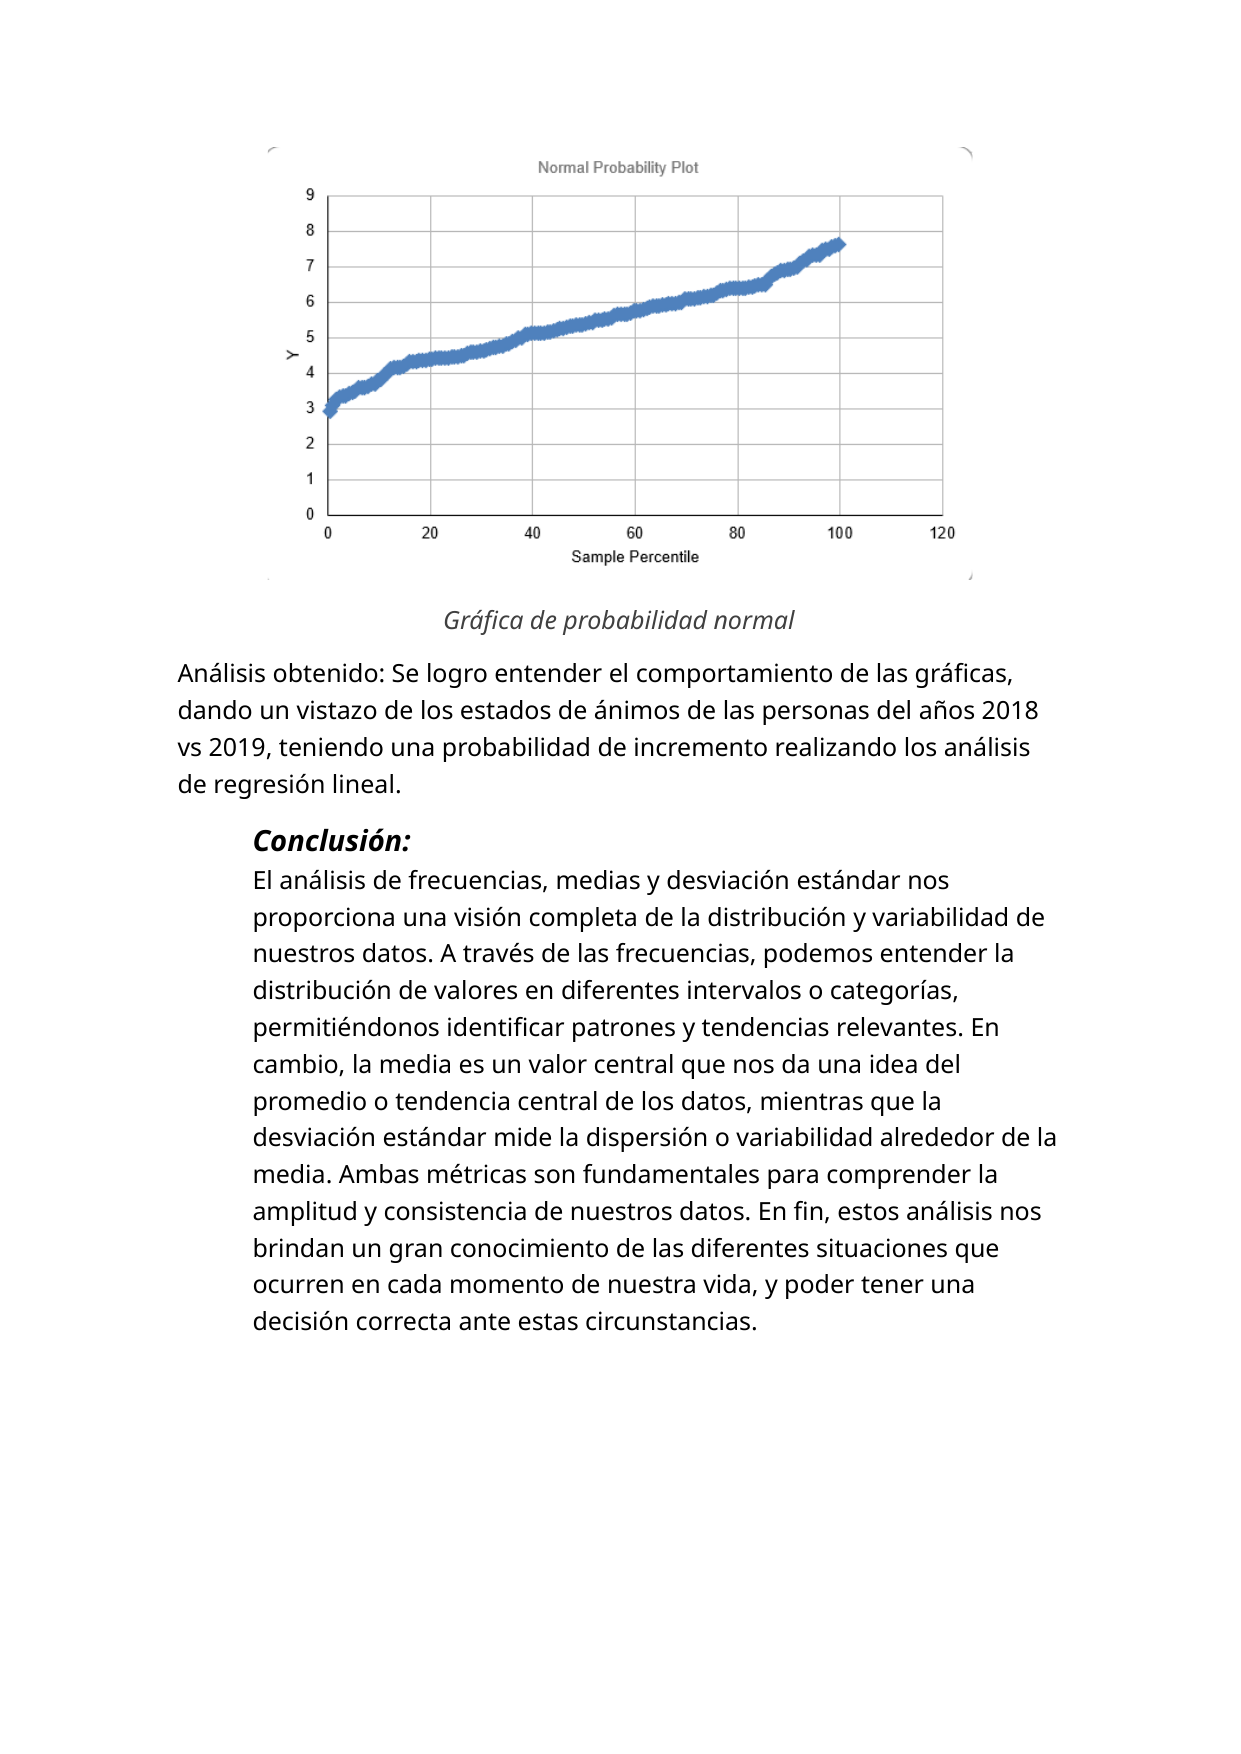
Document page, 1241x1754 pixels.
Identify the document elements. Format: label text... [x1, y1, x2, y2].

text Análisis obtenido: Se logro entender el comportamiento de las gráficas, dando un vistazo de los estados de ánimos de las personas del años 2018 vs 2019, teniendo una probabilidad de incremento realizando los análisis de regresión lineal. [177, 656, 1063, 800]
list Conclusión: [252, 820, 1063, 859]
list El análisis de frecuencias, medias y desviación estándar nos proporciona una visión completa de la distribución y variabilidad de nuestros datos. A través de las frecuencias, podemos entender la distribución de valores en diferentes intervalos o categorías, permitiéndonos identificar patrones y tendencias relevantes. En cambio, la media es un valor central que nos da una idea del promedio o tendencia central de los datos, mientras que la desviación estándar mide la dispersión o variabilidad alrededor de la media. Ambas métricas son fundamentales para comprender la amplitud y consistencia de nuestros datos. En fin, estos análisis nos brindan un gran conocimiento de las diferentes situaciones que ocurren en cada momento de nuestra vida, y poder tener una decisión correcta ante estas circunstancias. [252, 863, 1063, 1338]
picture [267, 147, 973, 580]
text Gráfica de probabilidad normal [267, 603, 973, 637]
